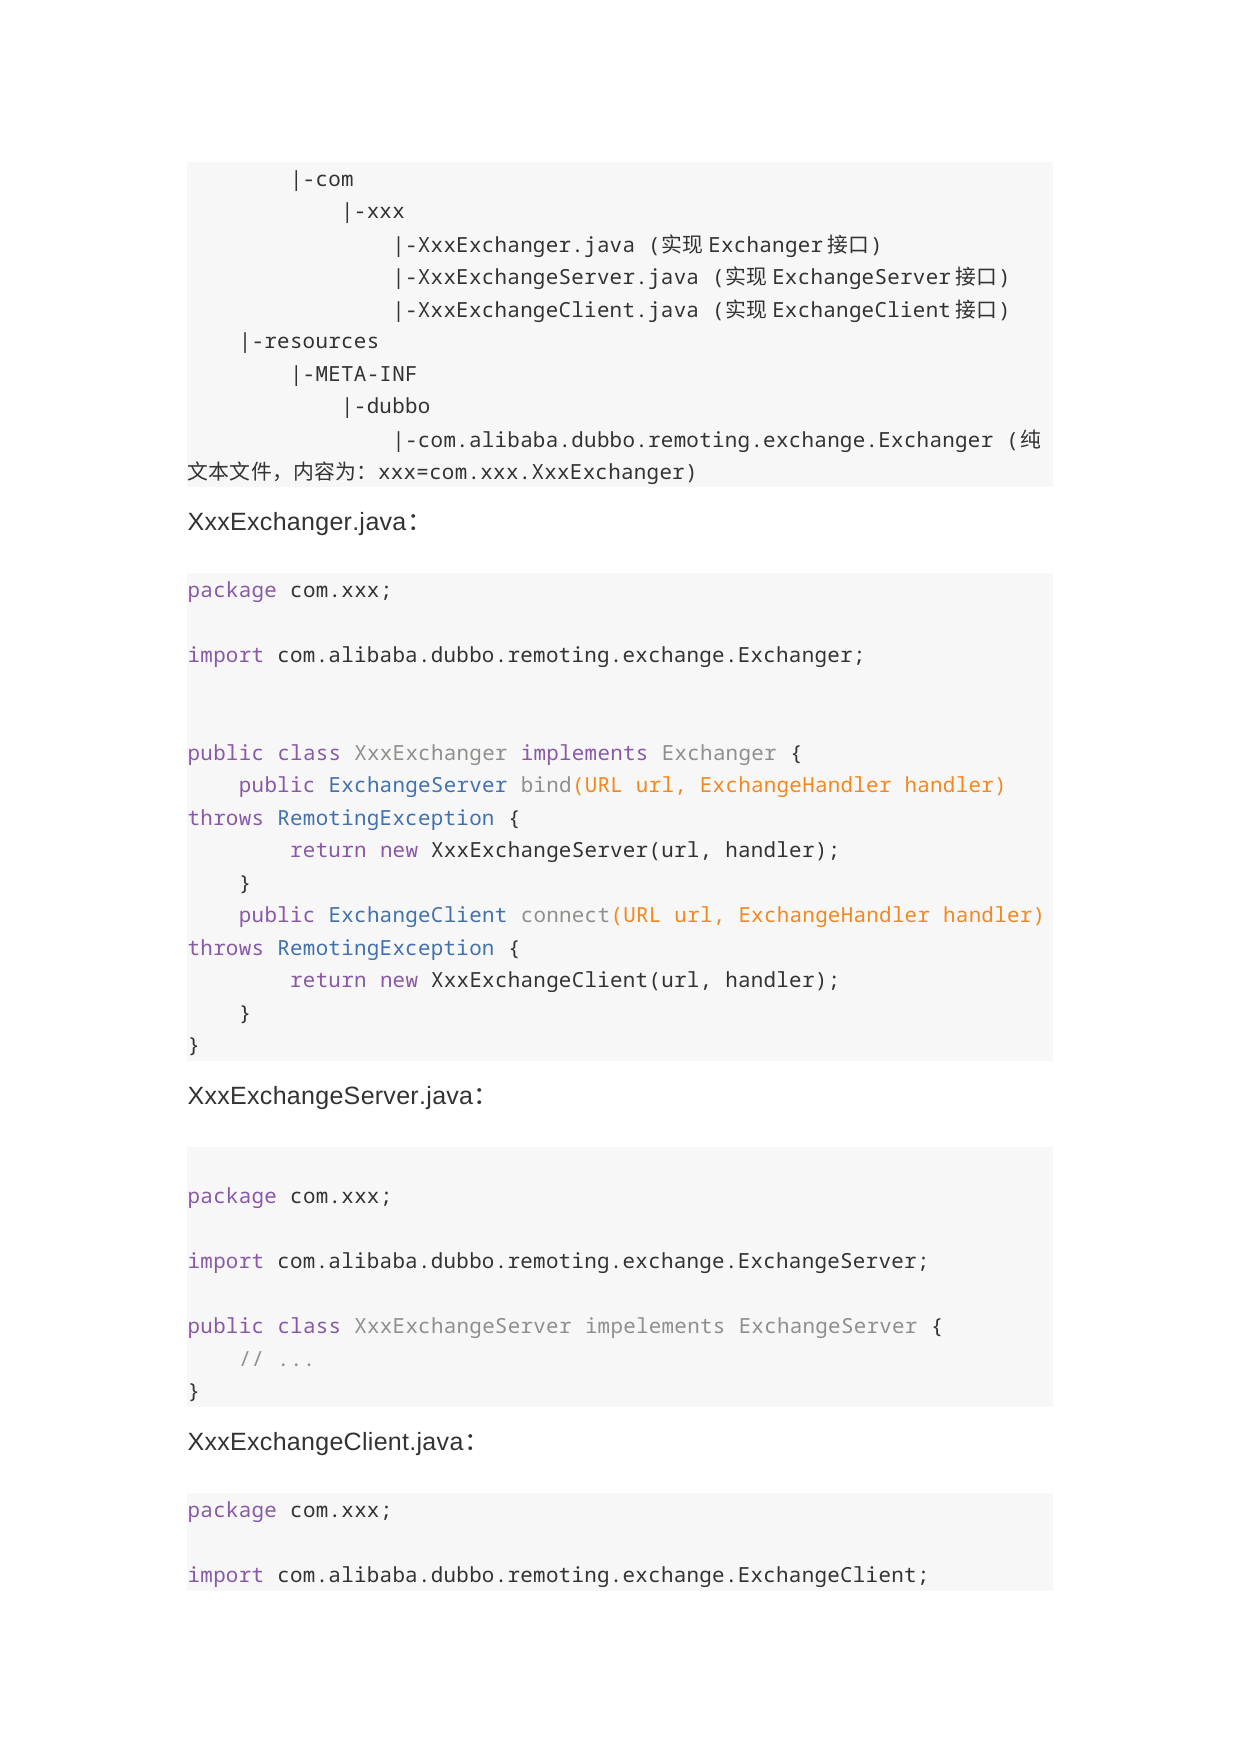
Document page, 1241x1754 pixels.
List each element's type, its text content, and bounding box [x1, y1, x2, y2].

text package com.xxx; [187, 1179, 1053, 1212]
text |-com [187, 162, 1053, 194]
text import com.alibaba.dubbo.remoting.exchange.Exchanger; [187, 638, 1053, 671]
text XxxExchangeServer.java： [187, 1061, 1053, 1126]
text public class XxxExchangeServer impelements ExchangeServer { [187, 1309, 1053, 1342]
text } [187, 996, 1053, 1028]
text XxxExchangeClient.java： [187, 1407, 1053, 1472]
text return new XxxExchangeServer(url, handler); [187, 833, 1053, 866]
text |-XxxExchanger.java (实现Exchanger接口) [187, 227, 1053, 259]
text } [187, 866, 1053, 898]
text public ExchangeClient connect(URL url, ExchangeHandler handler) throws RemotingException { [187, 898, 1053, 963]
text return new XxxExchangeClient(url, handler); [187, 963, 1053, 996]
text |-xxx [187, 194, 1053, 227]
text |-META-INF [187, 357, 1053, 389]
text // ... [187, 1342, 1053, 1374]
text |-com.alibaba.dubbo.remoting.exchange.Exchanger (纯文本文件，内容为：xxx=com.xxx.XxxExchanger) [187, 422, 1053, 487]
text |-resources [187, 324, 1053, 357]
text } [187, 1028, 1053, 1061]
text |-dubbo [187, 389, 1053, 422]
text XxxExchanger.java： [187, 487, 1053, 552]
text package com.xxx; [187, 573, 1053, 606]
text } [187, 1374, 1053, 1407]
text |-XxxExchangeServer.java (实现ExchangeServer接口) [187, 259, 1053, 292]
text |-XxxExchangeClient.java (实现ExchangeClient接口) [187, 292, 1053, 324]
text import com.alibaba.dubbo.remoting.exchange.ExchangeClient; [187, 1558, 1053, 1591]
text public class XxxExchanger implements Exchanger { [187, 736, 1053, 768]
text public ExchangeServer bind(URL url, ExchangeHandler handler) throws RemotingException { [187, 768, 1053, 833]
text package com.xxx; [187, 1493, 1053, 1526]
text import com.alibaba.dubbo.remoting.exchange.ExchangeServer; [187, 1244, 1053, 1277]
